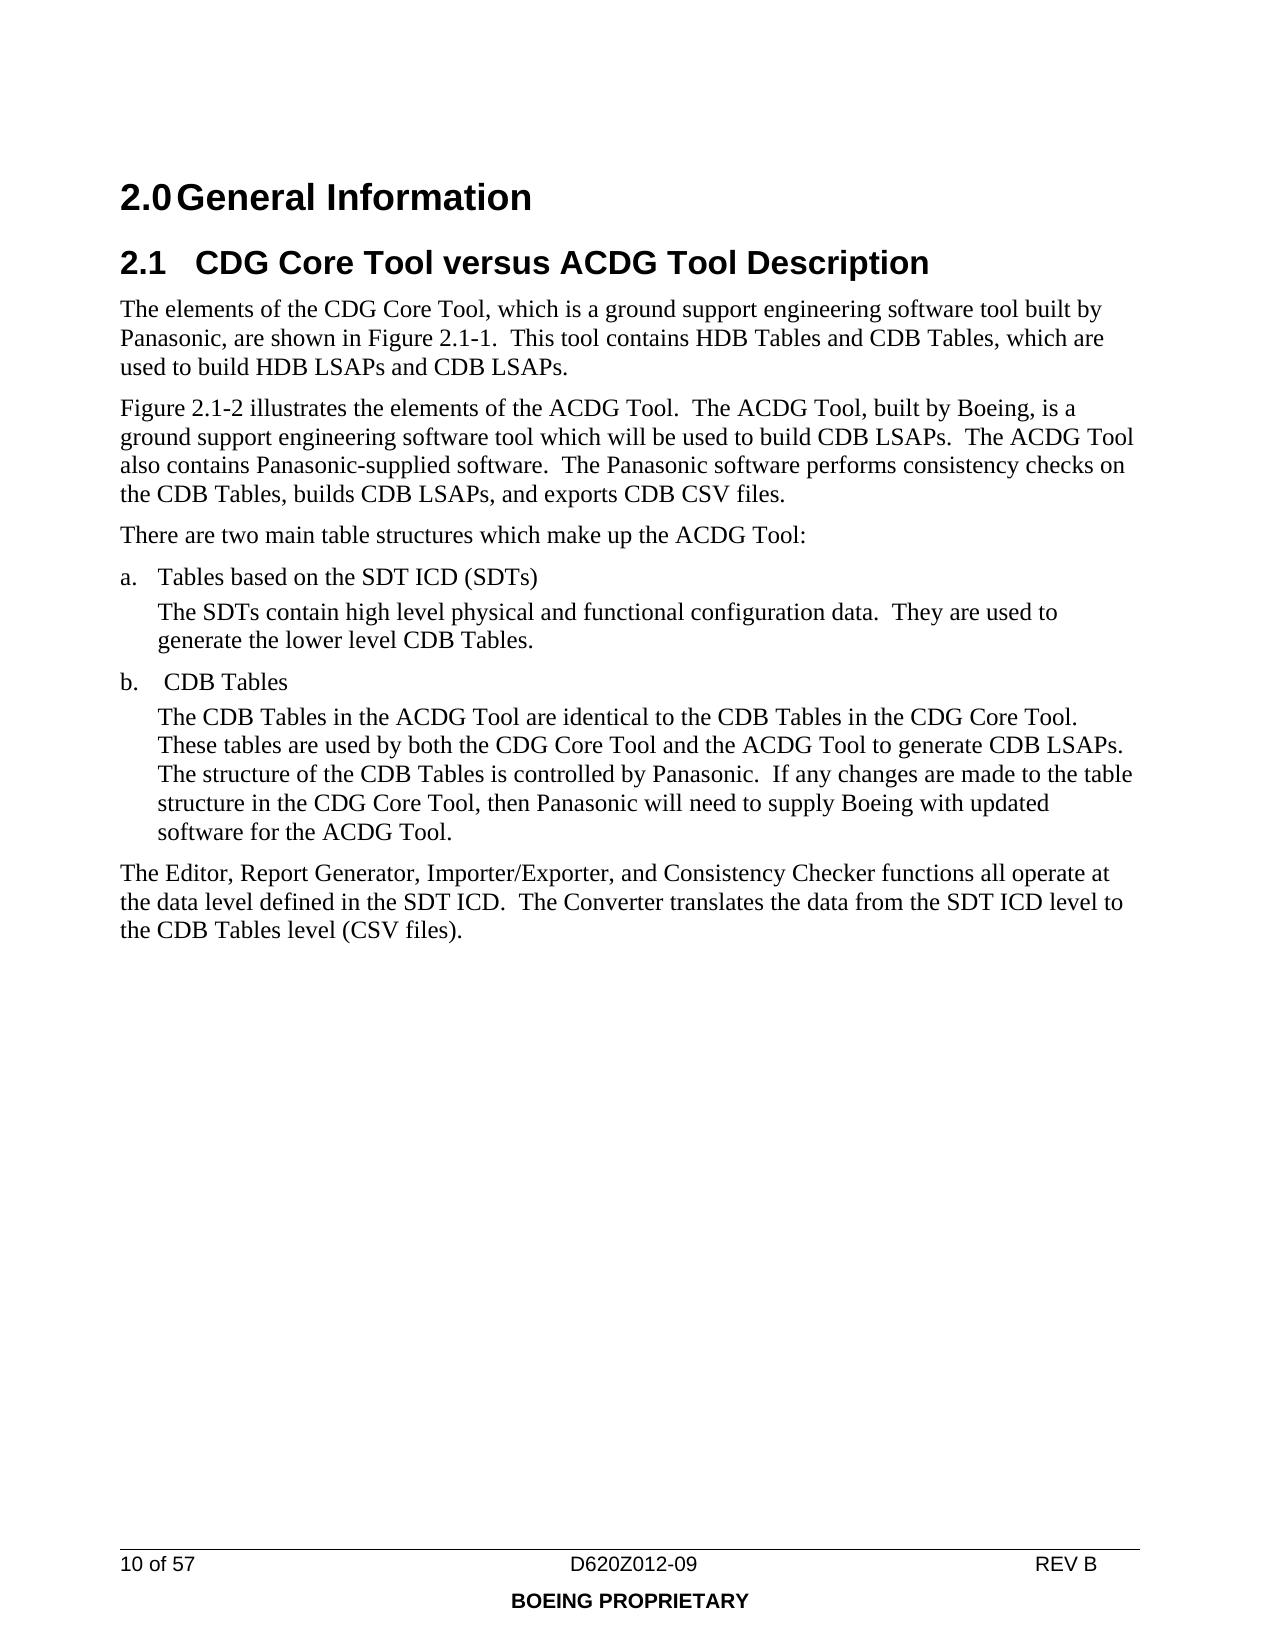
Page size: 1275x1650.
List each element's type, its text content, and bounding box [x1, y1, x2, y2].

text There are two main table structures which make up the ACDG Tool: [120, 520, 1140, 549]
text The elements of the CDG Core Tool, which is a ground support engineering software tool built by Panasonic, are shown in Figure 2.1-1. This tool contains HDB Tables and CDB Tables, which are used to build HDB LSAPs and CDB LSAPs. [120, 294, 1140, 380]
subtitle 2.0 General Information [120, 175, 1140, 218]
subtitle 2.1 CDG Core Tool versus ACDG Tool Description [120, 243, 1140, 282]
text Figure 2.1-2 illustrates the elements of the ACDG Tool. The ACDG Tool, built by Boeing, is a ground support engineering software tool which will be used to build CDB LSAPs. The ACDG Tool also contains Panasonic-supplied software. The Panasonic software performs consistency checks on the CDB Tables, builds CDB LSAPs, and exports CDB CSV files. [120, 393, 1140, 508]
text The Editor, Report Generator, Importer/Exporter, and Consistency Checker functions all operate at the data level defined in the SDT ICD. The Converter translates the data from the SDT ICD level to the CDB Tables level (CSV files). [120, 858, 1140, 944]
text The SDTs contain high level physical and functional configuration data. They are used to generate the lower level CDB Tables. [157, 597, 1140, 654]
text a. Tables based on the SDT ICD (SDTs) [120, 562, 1140, 590]
text The CDB Tables in the ACDG Tool are identical to the CDB Tables in the CDG Core Tool. These tables are used by both the CDG Core Tool and the ACDG Tool to generate CDB LSAPs. The structure of the CDB Tables is controlled by Panasonic. If any changes are made to the table structure in the CDG Core Tool, then Panasonic will need to supply Boeing with updated software for the ACDG Tool. [157, 702, 1140, 845]
text b. CDB Tables [120, 667, 1140, 695]
